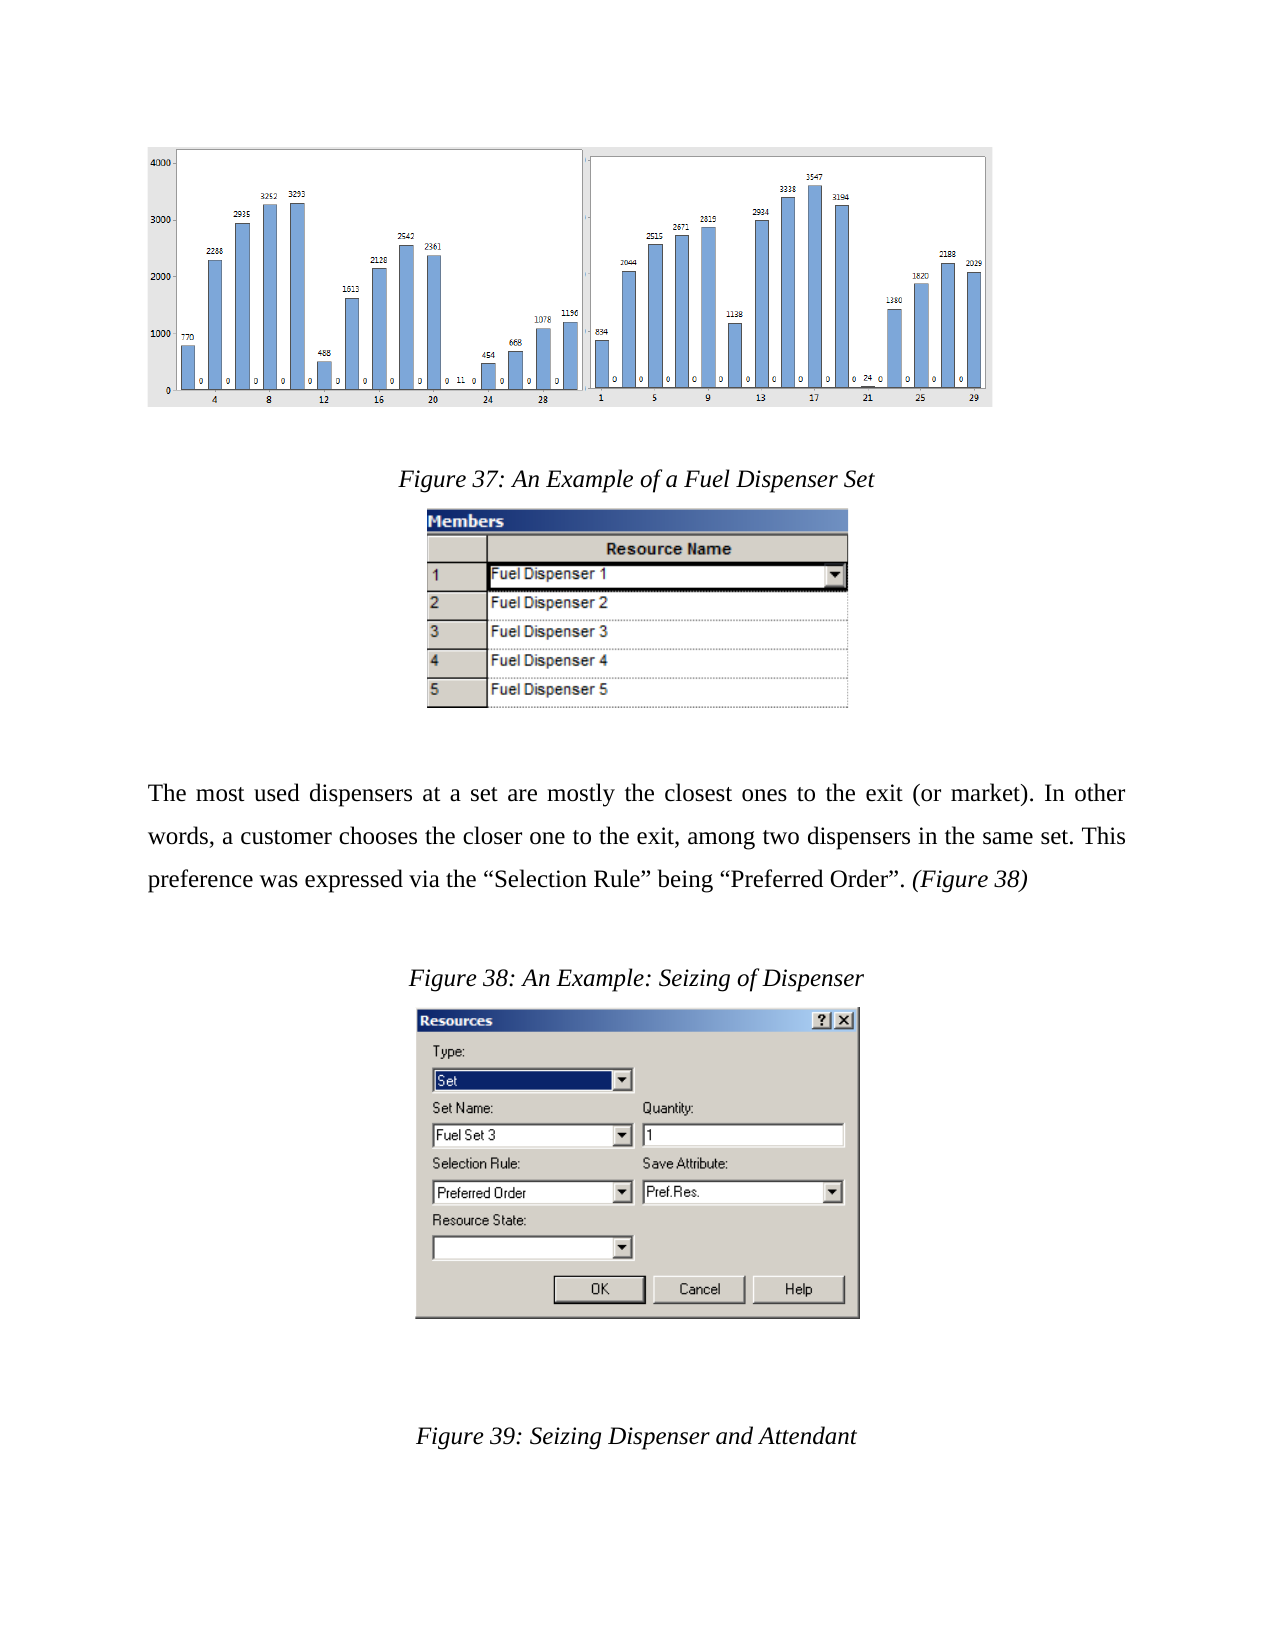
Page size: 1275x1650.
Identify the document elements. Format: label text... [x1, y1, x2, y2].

picture [427, 508, 849, 708]
text The most used dispensers at a set are mostly the closest ones to the exit (or market). In other words, a customer chooses the closer one to the exit, among two dispensers in the same set. This preference was expressed via the “Selection Rule” being “Preferred Order”. (Figure 38) [148, 778, 1127, 893]
text Figure 38: An Example: Seizing of Dispenser [148, 963, 1127, 992]
picture [415, 1007, 860, 1319]
text Figure 37: An Example of a Fuel Dispenser Set [148, 464, 1127, 493]
picture [147, 147, 993, 407]
text Figure 39: Seizing Dispenser and Attendant [148, 1421, 1127, 1449]
